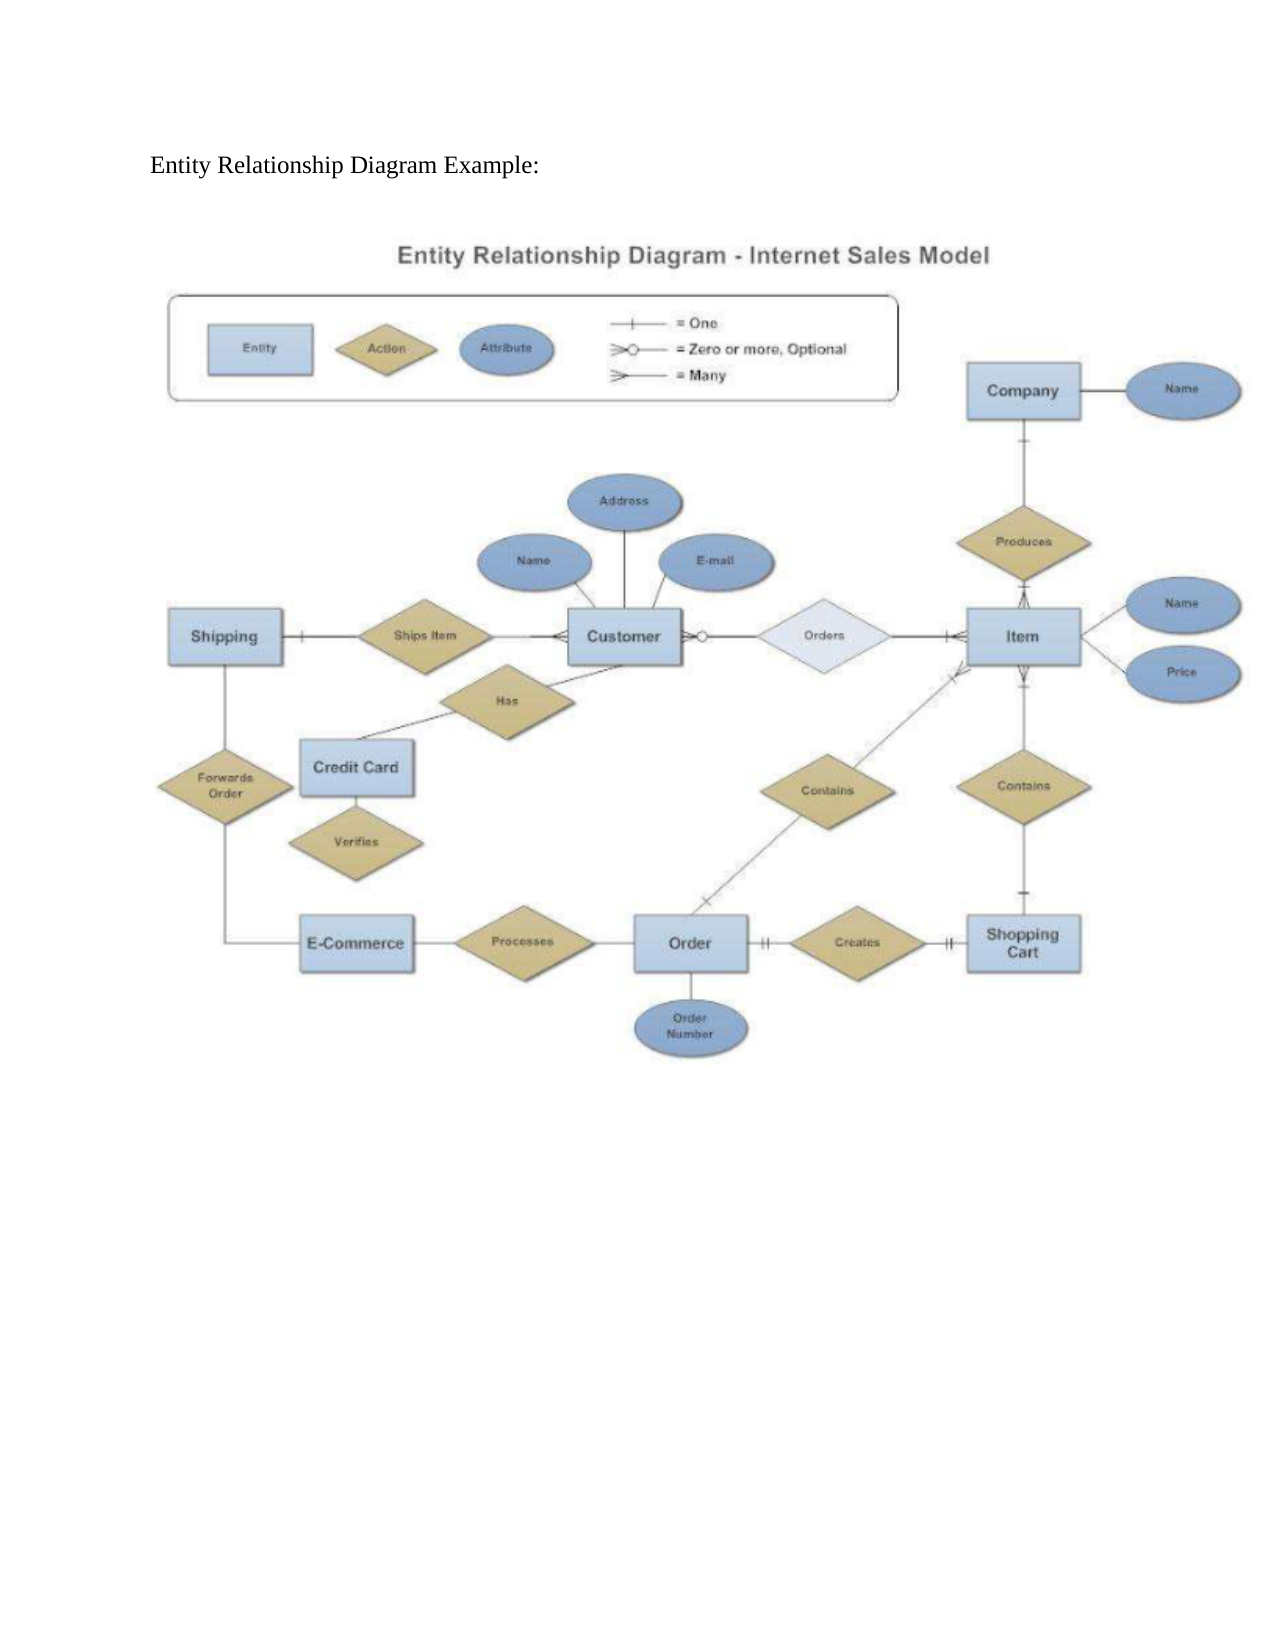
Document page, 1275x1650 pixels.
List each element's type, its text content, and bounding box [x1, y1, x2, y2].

text Entity Relationship Diagram Example: [150, 150, 1125, 179]
picture [150, 236, 1250, 1067]
